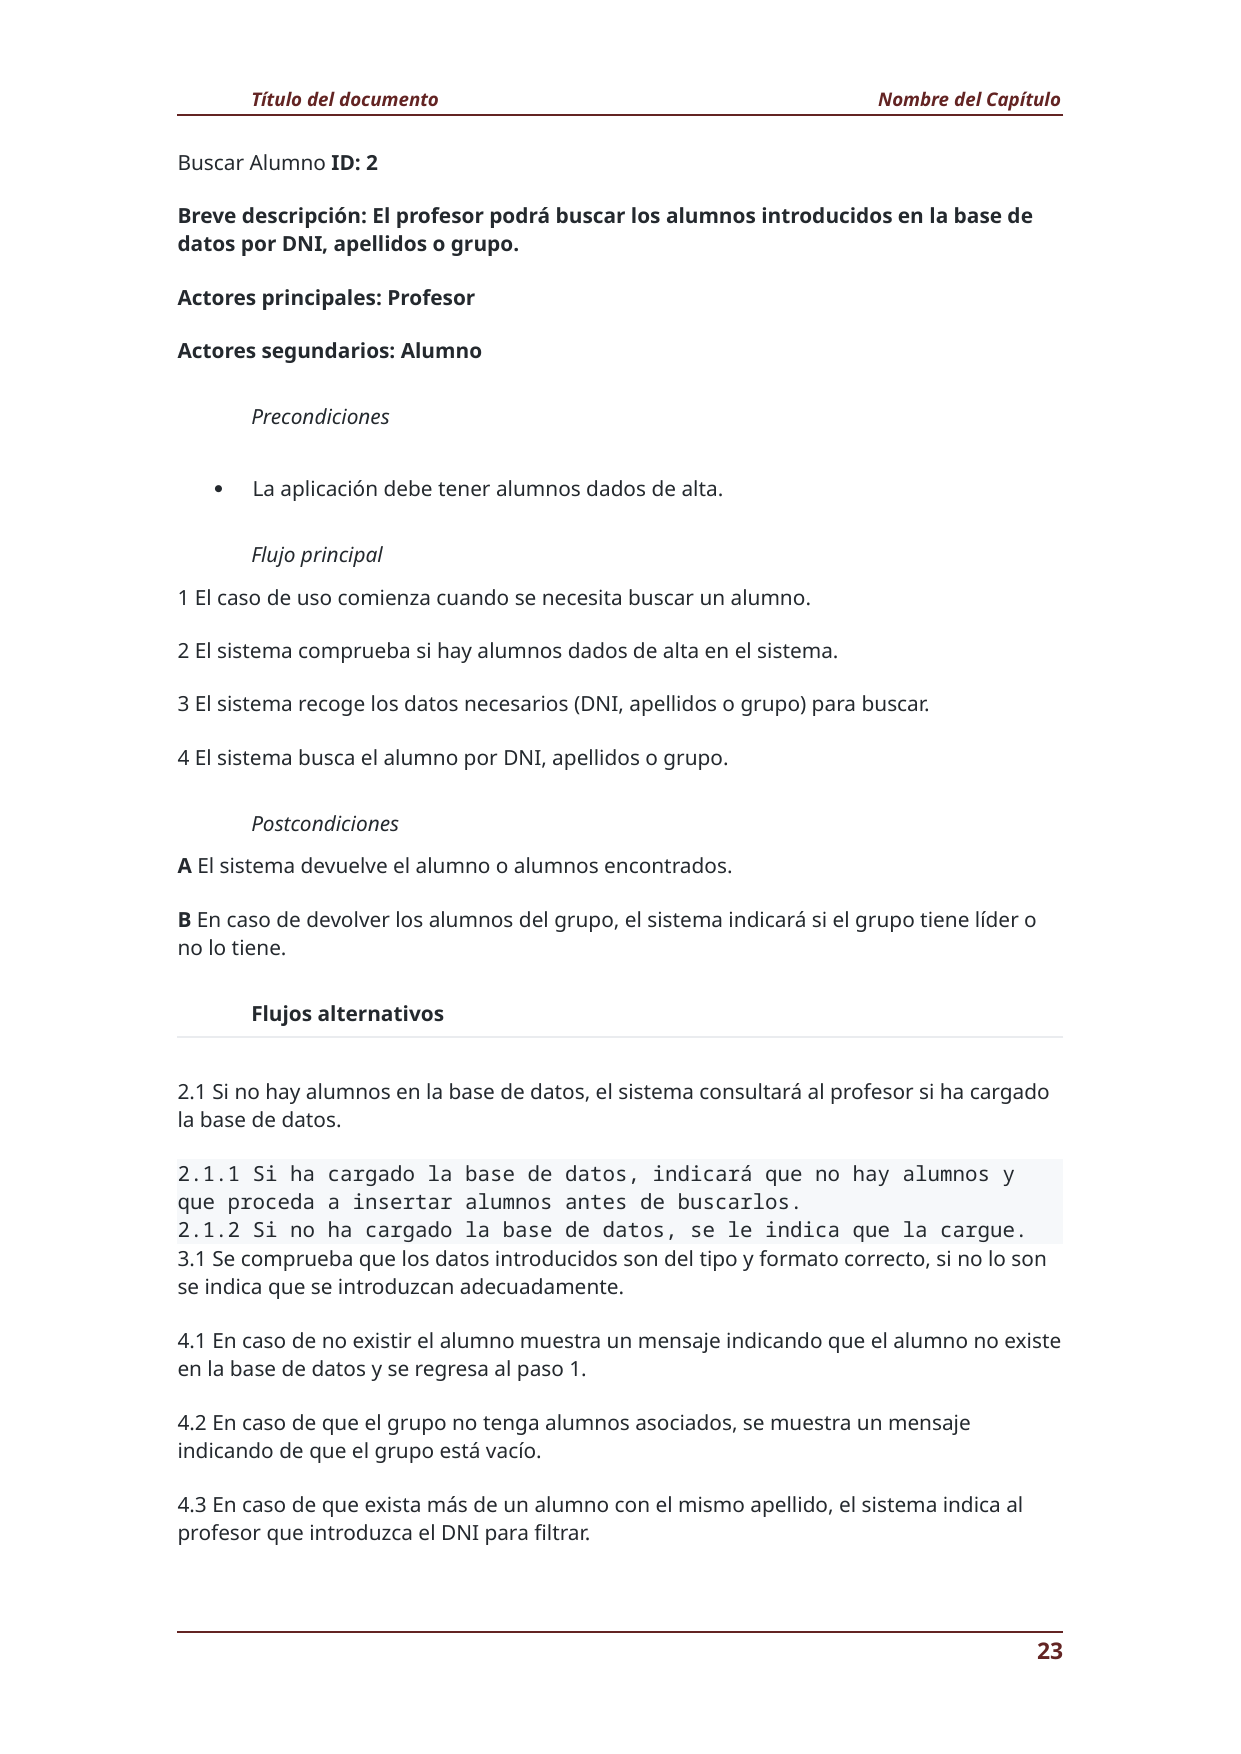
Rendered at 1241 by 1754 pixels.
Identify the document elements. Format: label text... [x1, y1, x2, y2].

subtitle Flujos alternativos [177, 999, 1063, 1036]
text 2.1 Si no hay alumnos en la base de datos, el sistema consultará al profesor si ha cargado la base de datos. [177, 1077, 1063, 1134]
text 4.1 En caso de no existir el alumno muestra un mensaje indicando que el alumno no existe en la base de datos y se regresa al paso 1. [177, 1326, 1063, 1383]
subtitle Precondiciones [177, 402, 1063, 431]
subtitle Flujo principal [177, 540, 1063, 568]
text Actores segundarios: Alumno [177, 336, 1063, 365]
text 4 El sistema busca el alumno por DNI, apellidos o grupo. [177, 743, 1063, 771]
text 1 El caso de uso comienza cuando se necesita buscar un alumno. [177, 583, 1063, 611]
text A El sistema devuelve el alumno o alumnos encontrados. [177, 852, 1063, 880]
text 4.2 En caso de que el grupo no tenga alumnos asociados, se muestra un mensaje indicando de que el grupo está vacío. [177, 1408, 1063, 1465]
text 2.1.2 Si no ha cargado la base de datos, se le indica que la cargue. [177, 1216, 1063, 1244]
text Breve descripción: El profesor podrá buscar los alumnos introducidos en la base de datos por DNI, apellidos o grupo. [177, 201, 1063, 258]
text 4.3 En caso de que exista más de un alumno con el mismo apellido, el sistema indica al profesor que introduzca el DNI para filtrar. [177, 1490, 1063, 1547]
text 3 El sistema recoge los datos necesarios (DNI, apellidos o grupo) para buscar. [177, 689, 1063, 718]
text Buscar Alumno ID: 2 [177, 148, 1063, 176]
subtitle Postcondiciones [177, 809, 1063, 837]
text B En caso de devolver los alumnos del grupo, el sistema indicará si el grupo tiene líder o no lo tiene. [177, 905, 1063, 962]
text 3.1 Se comprueba que los datos introducidos son del tipo y formato correcto, si no lo son se indica que se introduzcan adecuadamente. [177, 1244, 1063, 1301]
text 2.1.1 Si ha cargado la base de datos, indicará que no hay alumnos y que proceda a insertar alumnos antes de buscarlos. [177, 1159, 1063, 1216]
text Actores principales: Profesor [177, 283, 1063, 311]
text 2 El sistema comprueba si hay alumnos dados de alta en el sistema. [177, 636, 1063, 664]
list La aplicación debe tener alumnos dados de alta. [215, 474, 1063, 503]
